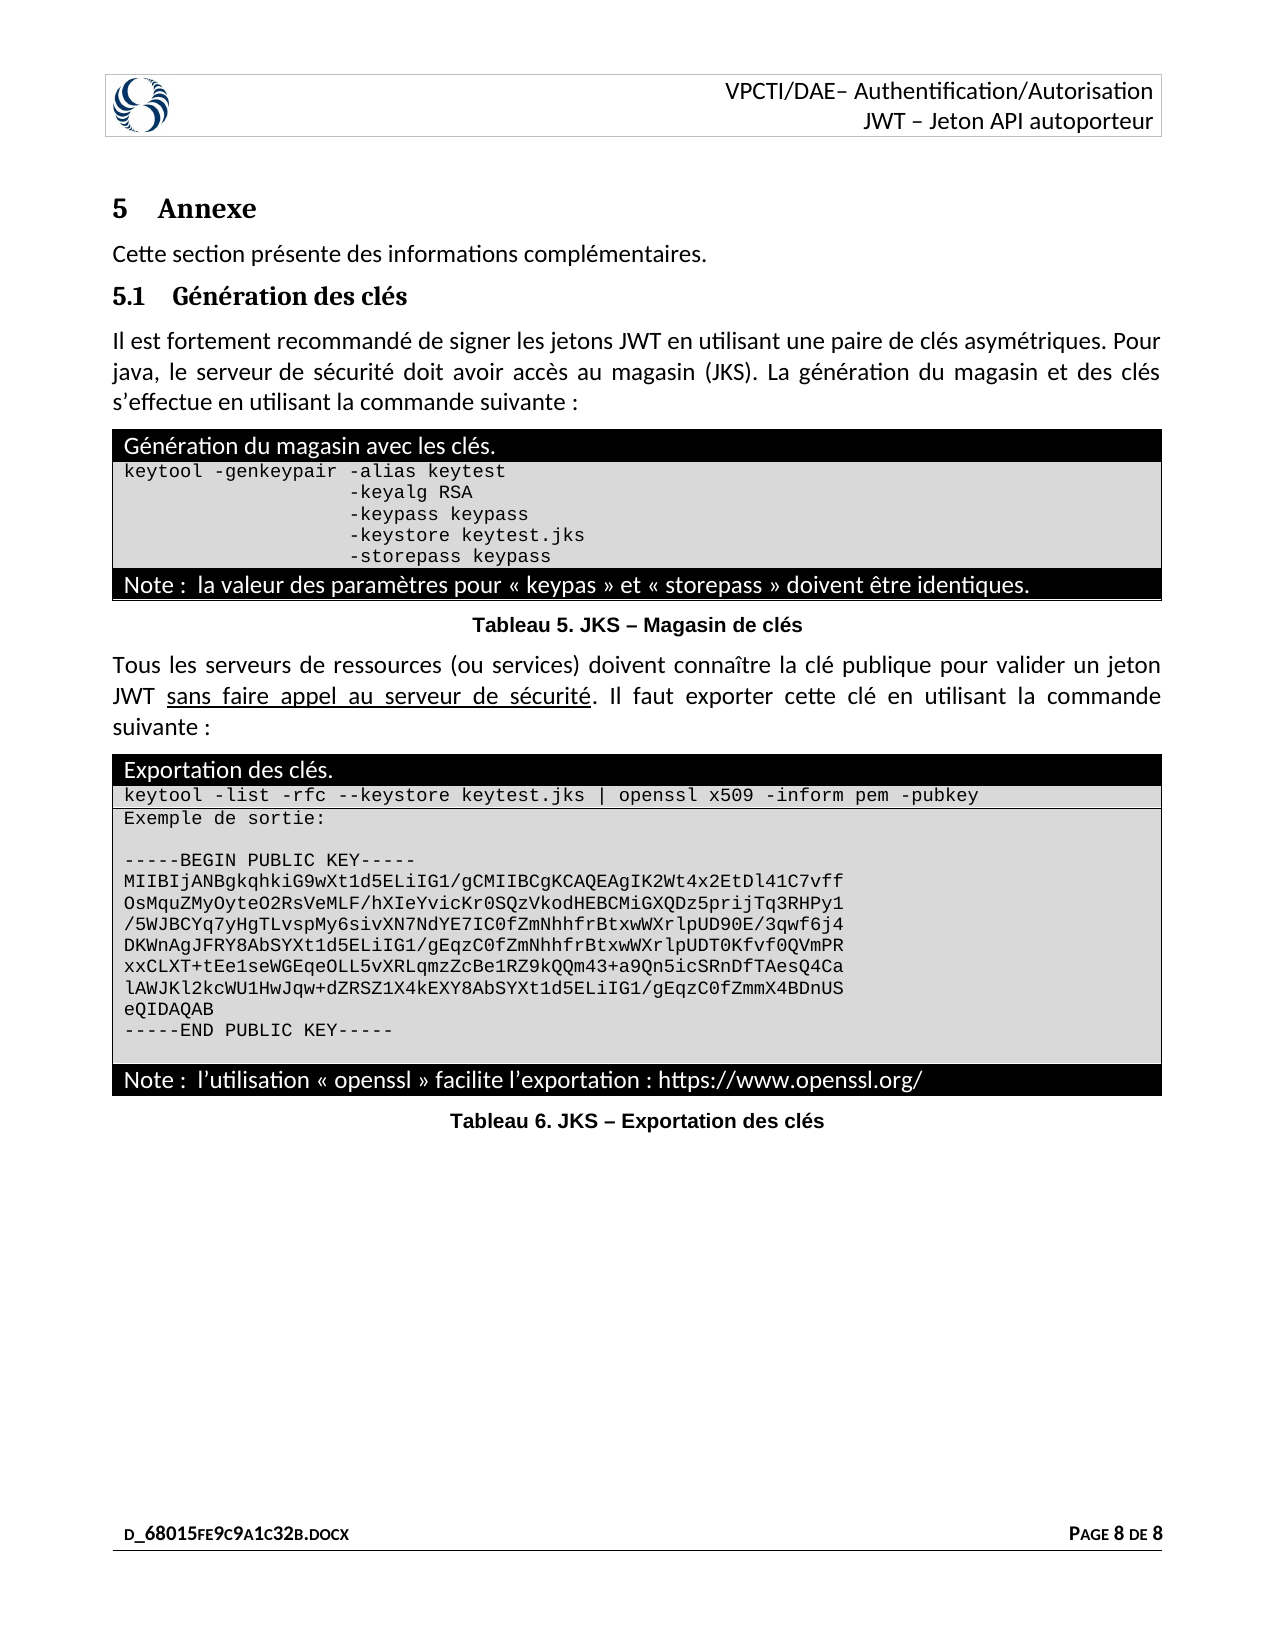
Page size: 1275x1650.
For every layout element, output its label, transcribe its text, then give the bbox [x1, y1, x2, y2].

table_cell Note : la valeur des paramètres pour « keypas » et « storepass » doivent être identiques. [113, 569, 1161, 599]
picture [112, 77, 169, 133]
text Cette section présente des informations complémentaires. [112, 238, 1162, 269]
table_cell Note : l’utilisation « openssl » facilite l’exportation : https://www.openssl.org/ [113, 1065, 1161, 1095]
text Il est fortement recommandé de signer les jetons JWT en utilisant une paire de clés asymétriques. Pour java, le serveur de sécurité doit avoir accès au magasin (JKS). La génération du magasin et des clés s’effectue en utilisant la commande suivante : [112, 325, 1162, 417]
table_cell keytool -list -rfc --keystore keytest.jks | openssl x509 -inform pem -pubkey [113, 786, 1161, 807]
table_header Exportation des clés. [113, 755, 1161, 785]
subtitle Annexe [112, 192, 1162, 226]
table_cell keytool -genkeypair -alias keytest -keyalg RSA -keypass keypass -keystore keytest.jks -storepass keypass [113, 462, 1161, 568]
text Tous les serveurs de ressources (ou services) doivent connaître la clé publique pour valider un jeton JWT sans faire appel au serveur de sécurité. Il faut exporter cette clé en utilisant la commande suivante : [112, 649, 1162, 741]
subtitle Génération des clés [112, 281, 1162, 313]
table_cell Exemple de sortie: -----BEGIN PUBLIC KEY----- MIIBIjANBgkqhkiG9wXt1d5ELiIG1/gCMIIBCgKCAQEAgIK2Wt4x2EtDl41C7vff OsMquZMyOyteO2RsVeMLF/hXIeYvicKr0SQzVkodHEBCMiGXQDz5prijTq3RHPy1 /5WJBCYq7yHgTLvspMy6sivXN7NdYE7IC0fZmNhhfrBtxwWXrlpUD90E/3qwf6j4 DKWnAgJFRY8AbSYXt1d5ELiIG1/gEqzC0fZmNhhfrBtxwWXrlpUDT0Kfvf0QVmPR xxCLXT+tEe1seWGEqeOLL5vXRLqmzZcBe1RZ9kQQm43+a9Qn5icSRnDfTAesQ4Ca lAWJKl2kcWU1HwJqw+dZRSZ1X4kEXY8AbSYXt1d5ELiIG1/gEqzC0fZmmX4BDnUS eQIDAQAB -----END PUBLIC KEY----- [113, 809, 1161, 1063]
table_header Génération du magasin avec les clés. [113, 430, 1161, 461]
